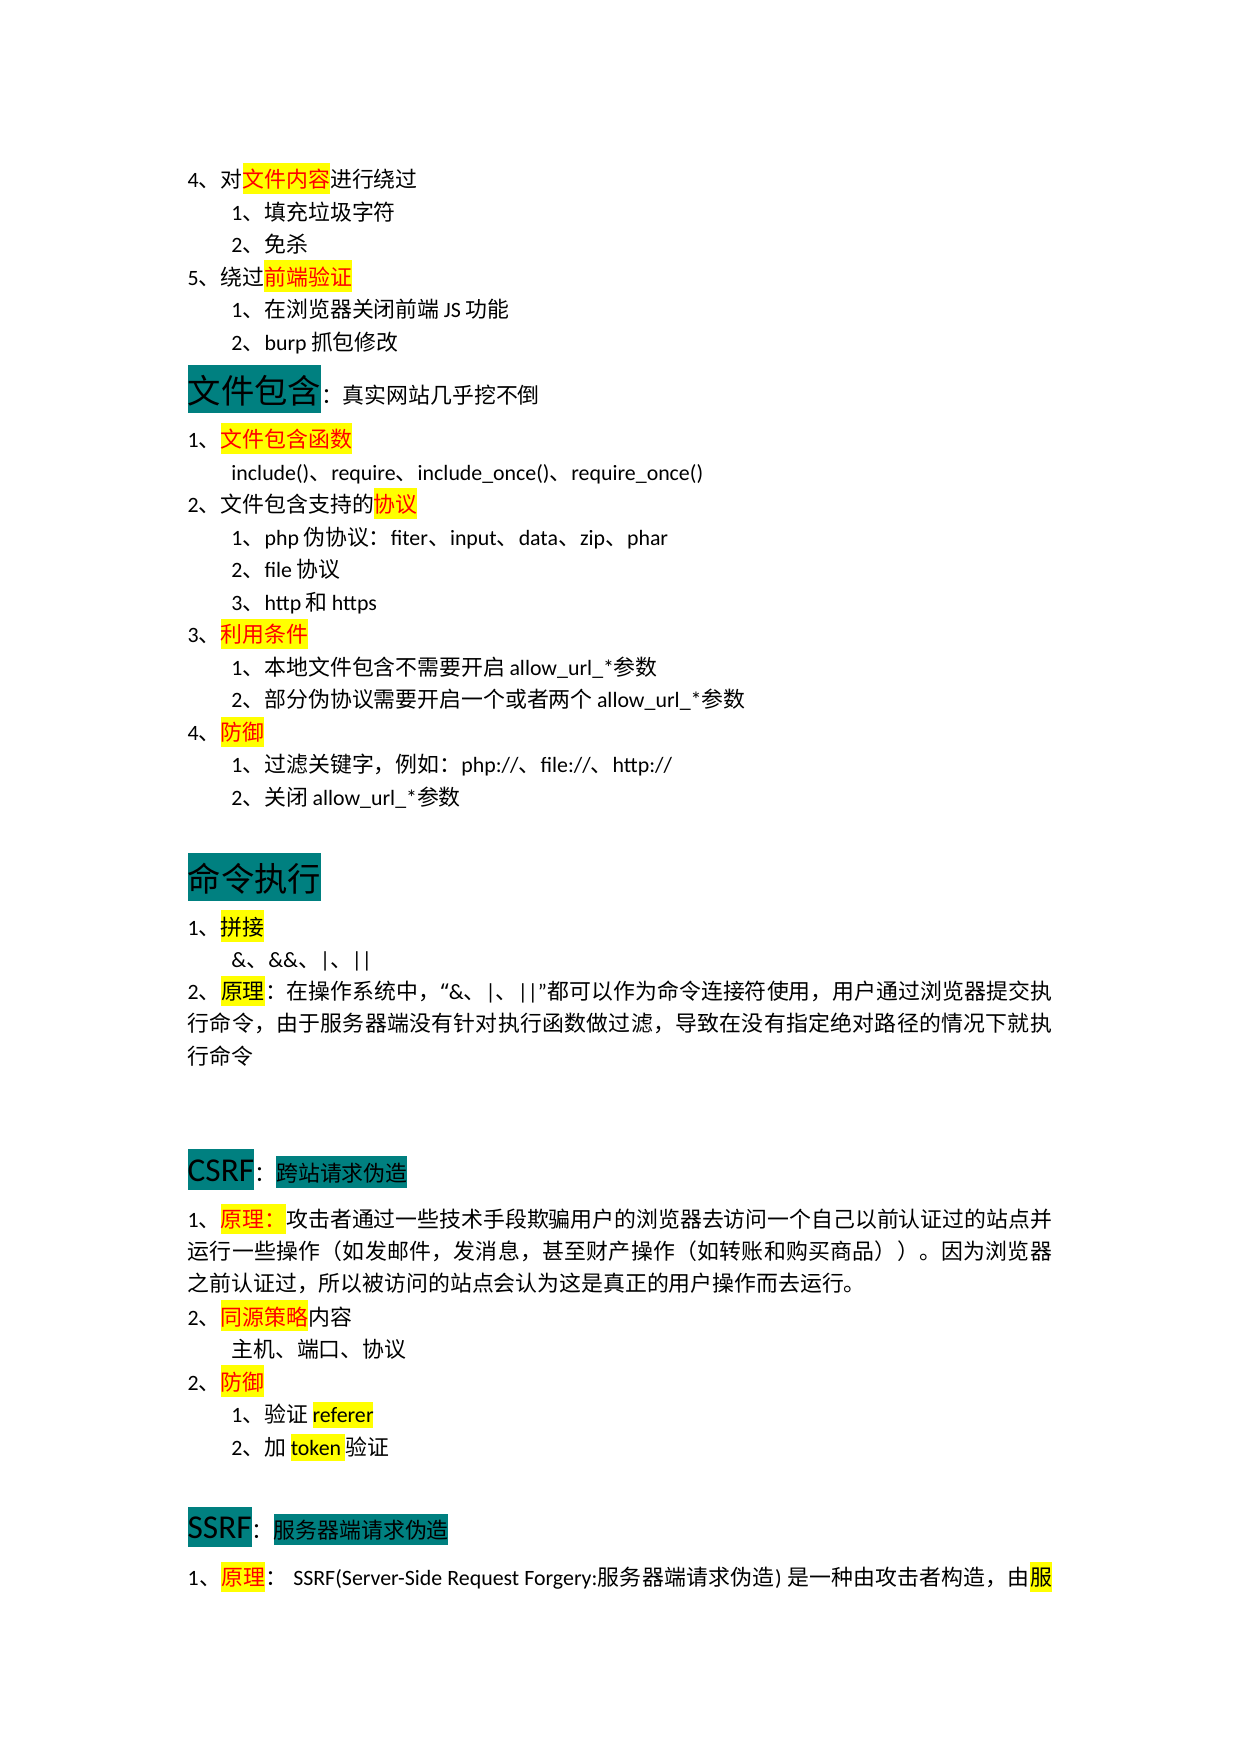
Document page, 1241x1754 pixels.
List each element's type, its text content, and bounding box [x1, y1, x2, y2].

text SSRF：服务器端请求伪造 [187, 1494, 1053, 1559]
text 1、验证referer [187, 1397, 1053, 1429]
text 4、对文件内容进行绕过 [187, 162, 1053, 194]
text 3、http和https [187, 584, 1053, 617]
text 2、防御 [187, 1364, 1053, 1397]
text CSRF：跨站请求伪造 [187, 1137, 1053, 1202]
text 1、原理：攻击者通过一些技术手段欺骗用户的浏览器去访问一个自己以前认证过的站点并运行一些操作（如发邮件，发消息，甚至财产操作（如转账和购买商品））。因为浏览器之前认证过，所以被访问的站点会认为这是真正的用户操作而去运行。 [187, 1202, 1053, 1299]
text 命令执行 [187, 844, 1053, 909]
text 1、填充垃圾字符 [187, 194, 1053, 227]
text 1、拼接 [187, 909, 1053, 942]
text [187, 1559, 1053, 1592]
text 5、绕过前端验证 [187, 259, 1053, 292]
text include()、require、include_once()、require_once() [187, 454, 1053, 487]
text 文件包含：真实网站几乎挖不倒 [187, 357, 1053, 422]
text 2、文件包含支持的协议 [187, 487, 1053, 519]
text 2、file协议 [187, 552, 1053, 584]
text 4、防御 [187, 714, 1053, 747]
text 2、burp抓包修改 [187, 324, 1053, 357]
text 2、免杀 [187, 227, 1053, 259]
text 1、本地文件包含不需要开启allow_url_*参数 [187, 649, 1053, 682]
text 1、过滤关键字，例如：php://、file://、http:// [187, 747, 1053, 779]
text 1、文件包含函数 [187, 422, 1053, 454]
text 2、关闭allow_url_*参数 [187, 779, 1053, 812]
text 主机、端口、协议 [187, 1332, 1053, 1364]
text 1、在浏览器关闭前端JS功能 [187, 292, 1053, 324]
text 1、php伪协议：fiter、input、data、zip、phar [187, 519, 1053, 552]
text 2、同源策略内容 [187, 1299, 1053, 1332]
text 2、加token验证 [187, 1429, 1053, 1462]
text 2、部分伪协议需要开启一个或者两个allow_url_*参数 [187, 682, 1053, 714]
text 2、原理：在操作系统中，“&、|、||”都可以作为命令连接符使用，用户通过浏览器提交执行命令，由于服务器端没有针对执行函数做过滤，导致在没有指定绝对路径的情况下就执行命令 [187, 974, 1053, 1072]
text 3、利用条件 [187, 617, 1053, 649]
text &、&&、|、|| [187, 942, 1053, 974]
